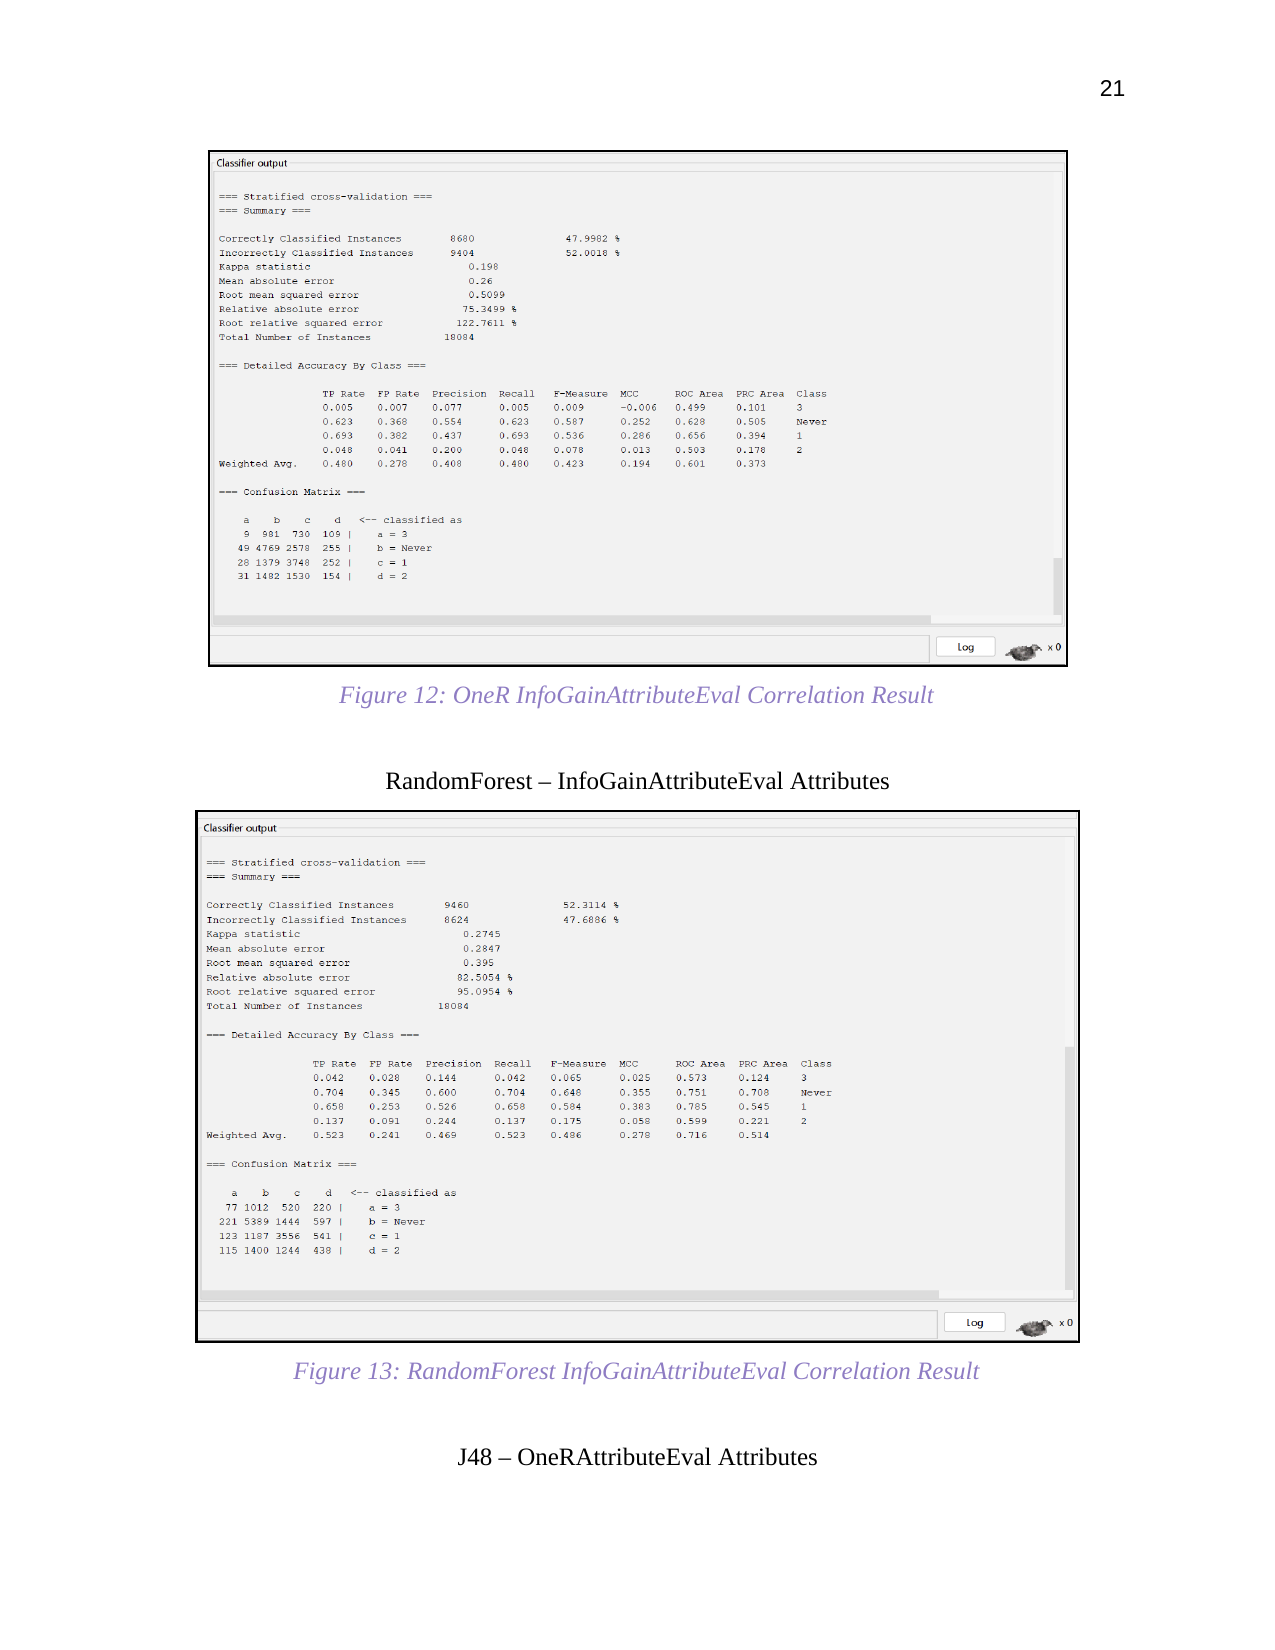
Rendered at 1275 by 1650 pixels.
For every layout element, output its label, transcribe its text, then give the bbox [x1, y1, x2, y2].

text J48 – OneRAttributeEval Attributes [150, 1442, 1125, 1471]
text RandomForest – InfoGainAttributeEval Attributes [150, 766, 1125, 795]
picture [198, 812, 1078, 1341]
text Figure 13: RandomForest InfoGainAttributeEval Correlation Result [150, 1356, 1125, 1385]
picture [210, 152, 1066, 665]
text Figure 12: OneR InfoGainAttributeEval Correlation Result [150, 680, 1125, 709]
